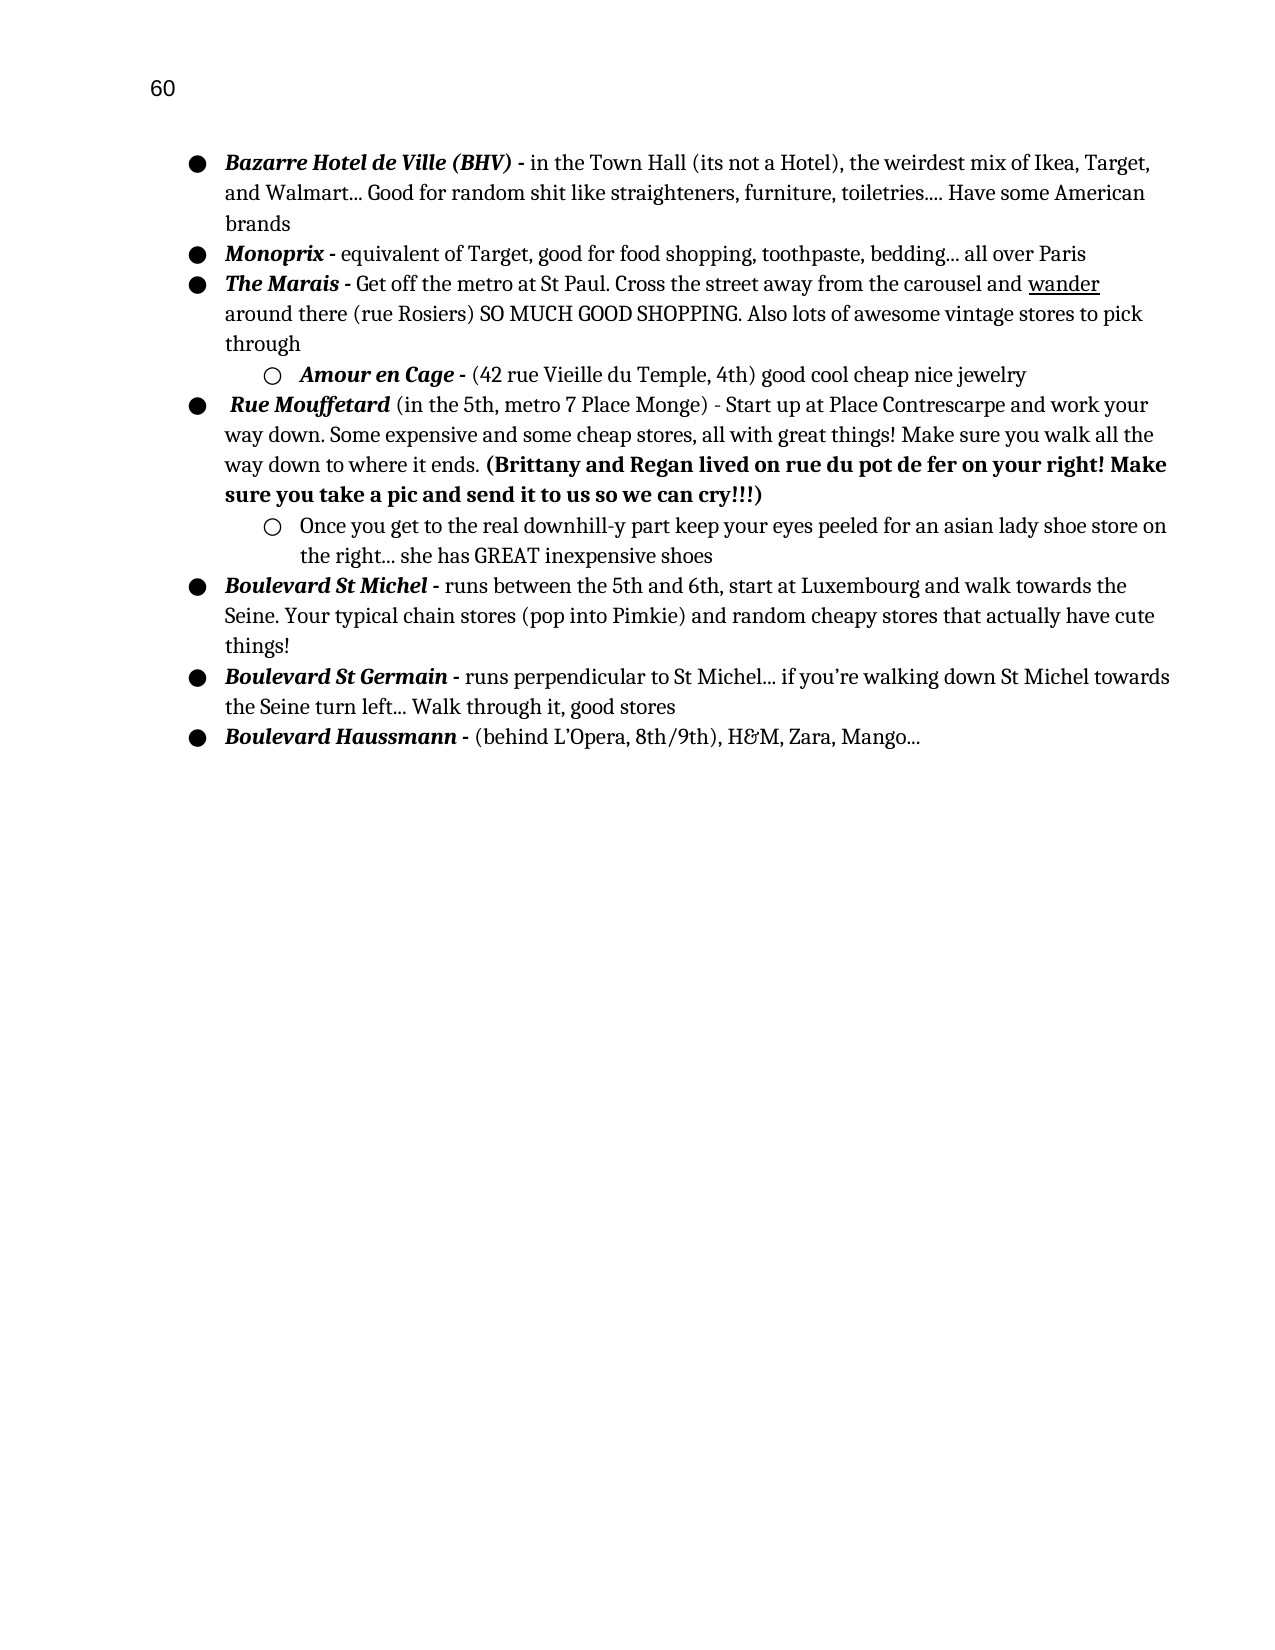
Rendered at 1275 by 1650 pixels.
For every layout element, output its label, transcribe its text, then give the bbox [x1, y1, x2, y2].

list Boulevard Haussmann - (behind L’Opera, 8th/9th), H&M, Zara, Mango... [187, 724, 1171, 750]
list The Marais - Get off the metro at St Paul. Cross the street away from the carousel and wander around there (rue Rosiers) SO MUCH GOOD SHOPPING. Also lots of awesome vintage stores to pick through [187, 271, 1171, 358]
list Once you get to the real downhill-y part keep your eyes peeled for an asian lady shoe store on the right... she has GREAT inexpensive shoes [262, 512, 1171, 569]
list Bazarre Hotel de Ville (BHV) - in the Town Hall (its not a Hotel), the weirdest mix of Ikea, Target, and Walmart... Good for random shit like straighteners, furniture, toiletries.... Have some American brands [187, 150, 1171, 237]
list Boulevard St Germain - runs perpendicular to St Michel... if you’re walking down St Michel towards the Seine turn left... Walk through it, good stores [187, 663, 1171, 720]
list Amour en Cage - (42 rue Vieille du Temple, 4th) good cool cheap nice jewelry [262, 361, 1171, 388]
list Boulevard St Michel - runs between the 5th and 6th, start at Luxembourg and walk towards the Seine. Your typical chain stores (pop into Pimkie) and random cheapy stores that actually have cute things! [187, 573, 1171, 660]
list Monoprix - equivalent of Target, good for food shopping, toothpaste, bedding... all over Paris [187, 241, 1171, 267]
list Rue Mouffetard (in the 5th, metro 7 Place Monge) - Start up at Place Contrescarpe and work your way down. Some expensive and some cheap stores, all with great things! Make sure you walk all the way down to where it ends. (Brittany and Regan lived on rue du pot de fer on your right! Make sure you take a pic and send it to us so we can cry!!!) [187, 392, 1171, 509]
